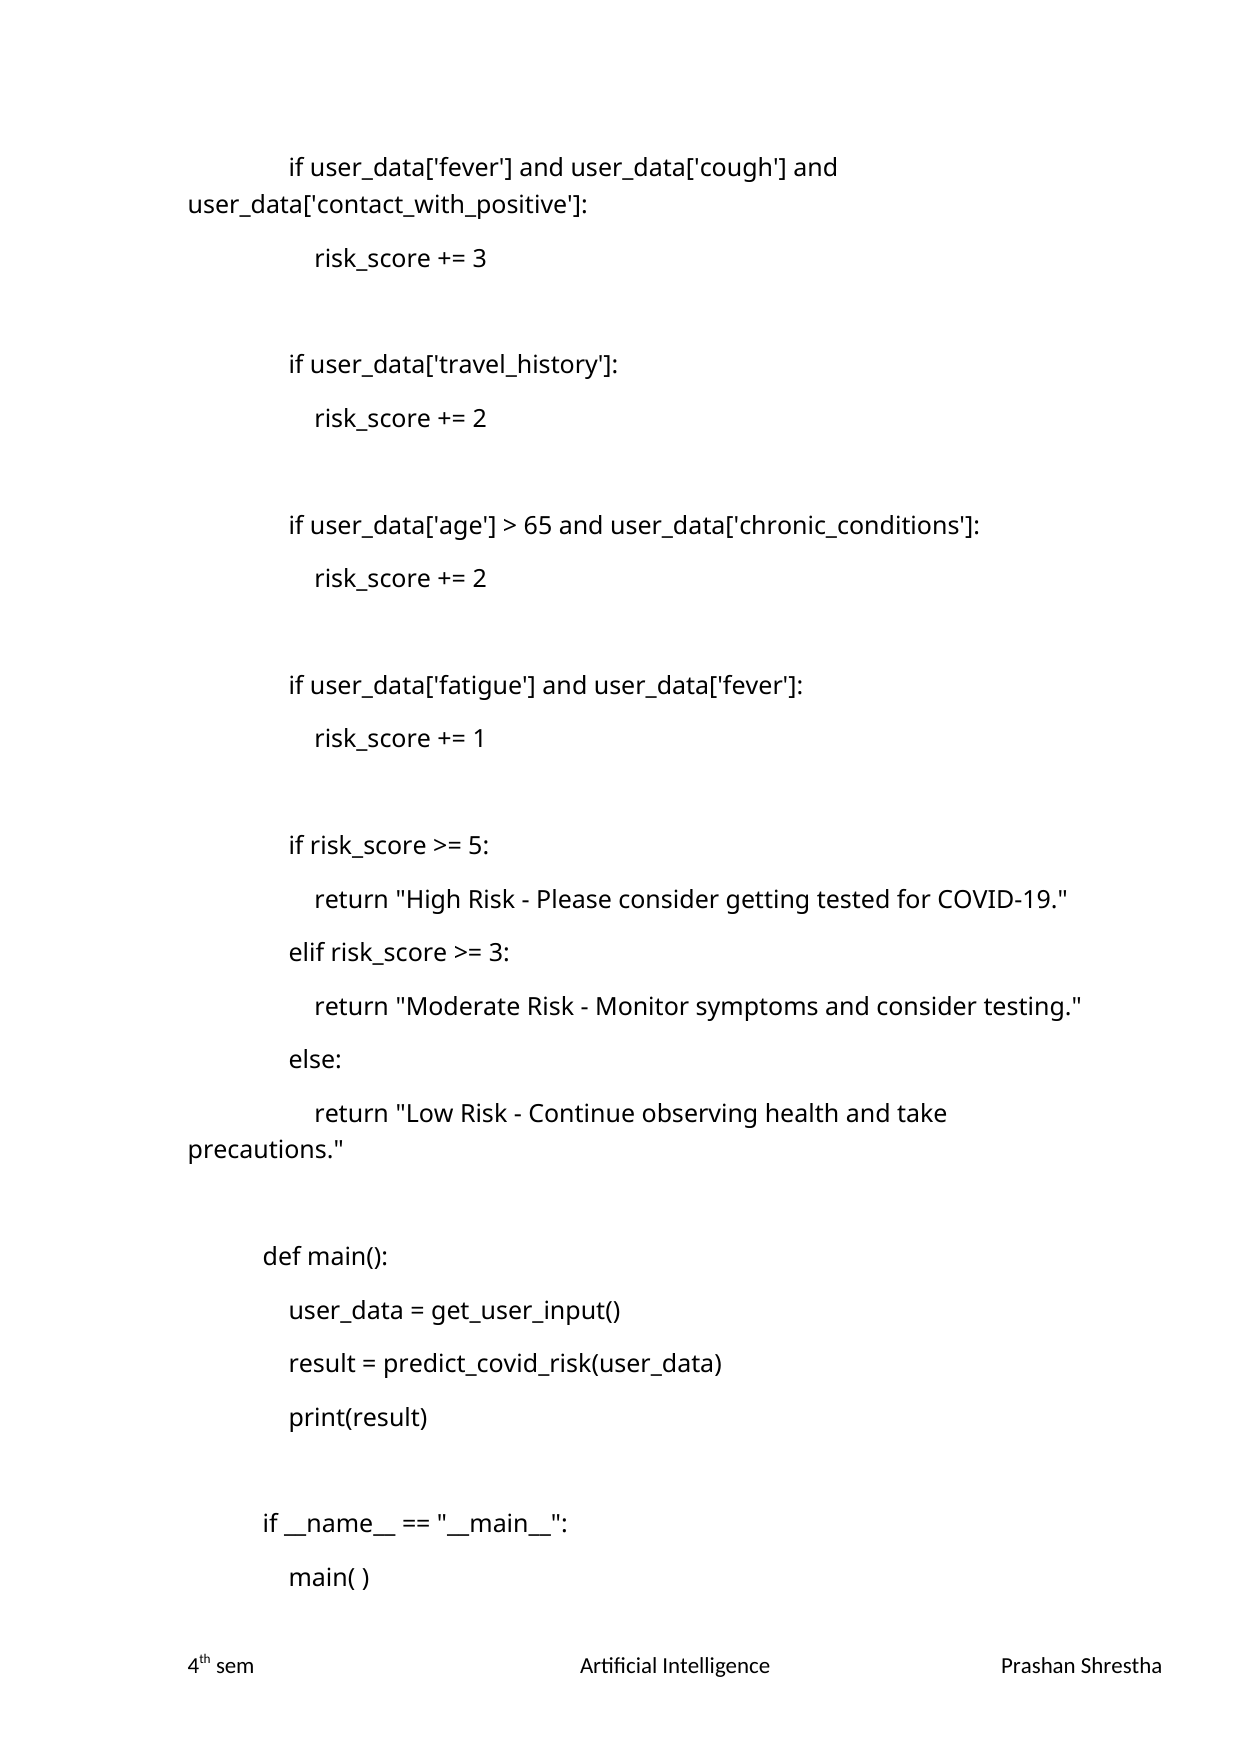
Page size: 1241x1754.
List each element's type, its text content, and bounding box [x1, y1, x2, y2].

text risk_score += 3 [187, 240, 1090, 274]
text def main(): [187, 1239, 1090, 1273]
text return "Low Risk - Continue observing health and take precautions." [187, 1095, 1090, 1166]
text if user_data['fatigue'] and user_data['fever']: [187, 668, 1090, 702]
text if user_data['fever'] and user_data['cough'] and user_data['contact_with_positive']: [187, 150, 1090, 221]
text print(result) [187, 1399, 1090, 1433]
text risk_score += 2 [187, 561, 1090, 595]
text if __name__ == "__main__": [187, 1506, 1090, 1540]
text return "Moderate Risk - Monitor symptoms and consider testing." [187, 988, 1090, 1022]
text if user_data['age'] > 65 and user_data['chronic_conditions']: [187, 507, 1090, 541]
text user_data = get_user_input() [187, 1292, 1090, 1326]
text result = predict_covid_risk(user_data) [187, 1346, 1090, 1380]
text if user_data['travel_history']: [187, 347, 1090, 381]
text else: [187, 1042, 1090, 1076]
text elif risk_score >= 3: [187, 935, 1090, 969]
text if risk_score >= 5: [187, 828, 1090, 862]
text return "High Risk - Please consider getting tested for COVID-19." [187, 881, 1090, 916]
text main( ) [187, 1559, 1090, 1593]
text risk_score += 2 [187, 401, 1090, 434]
text risk_score += 1 [187, 721, 1090, 755]
